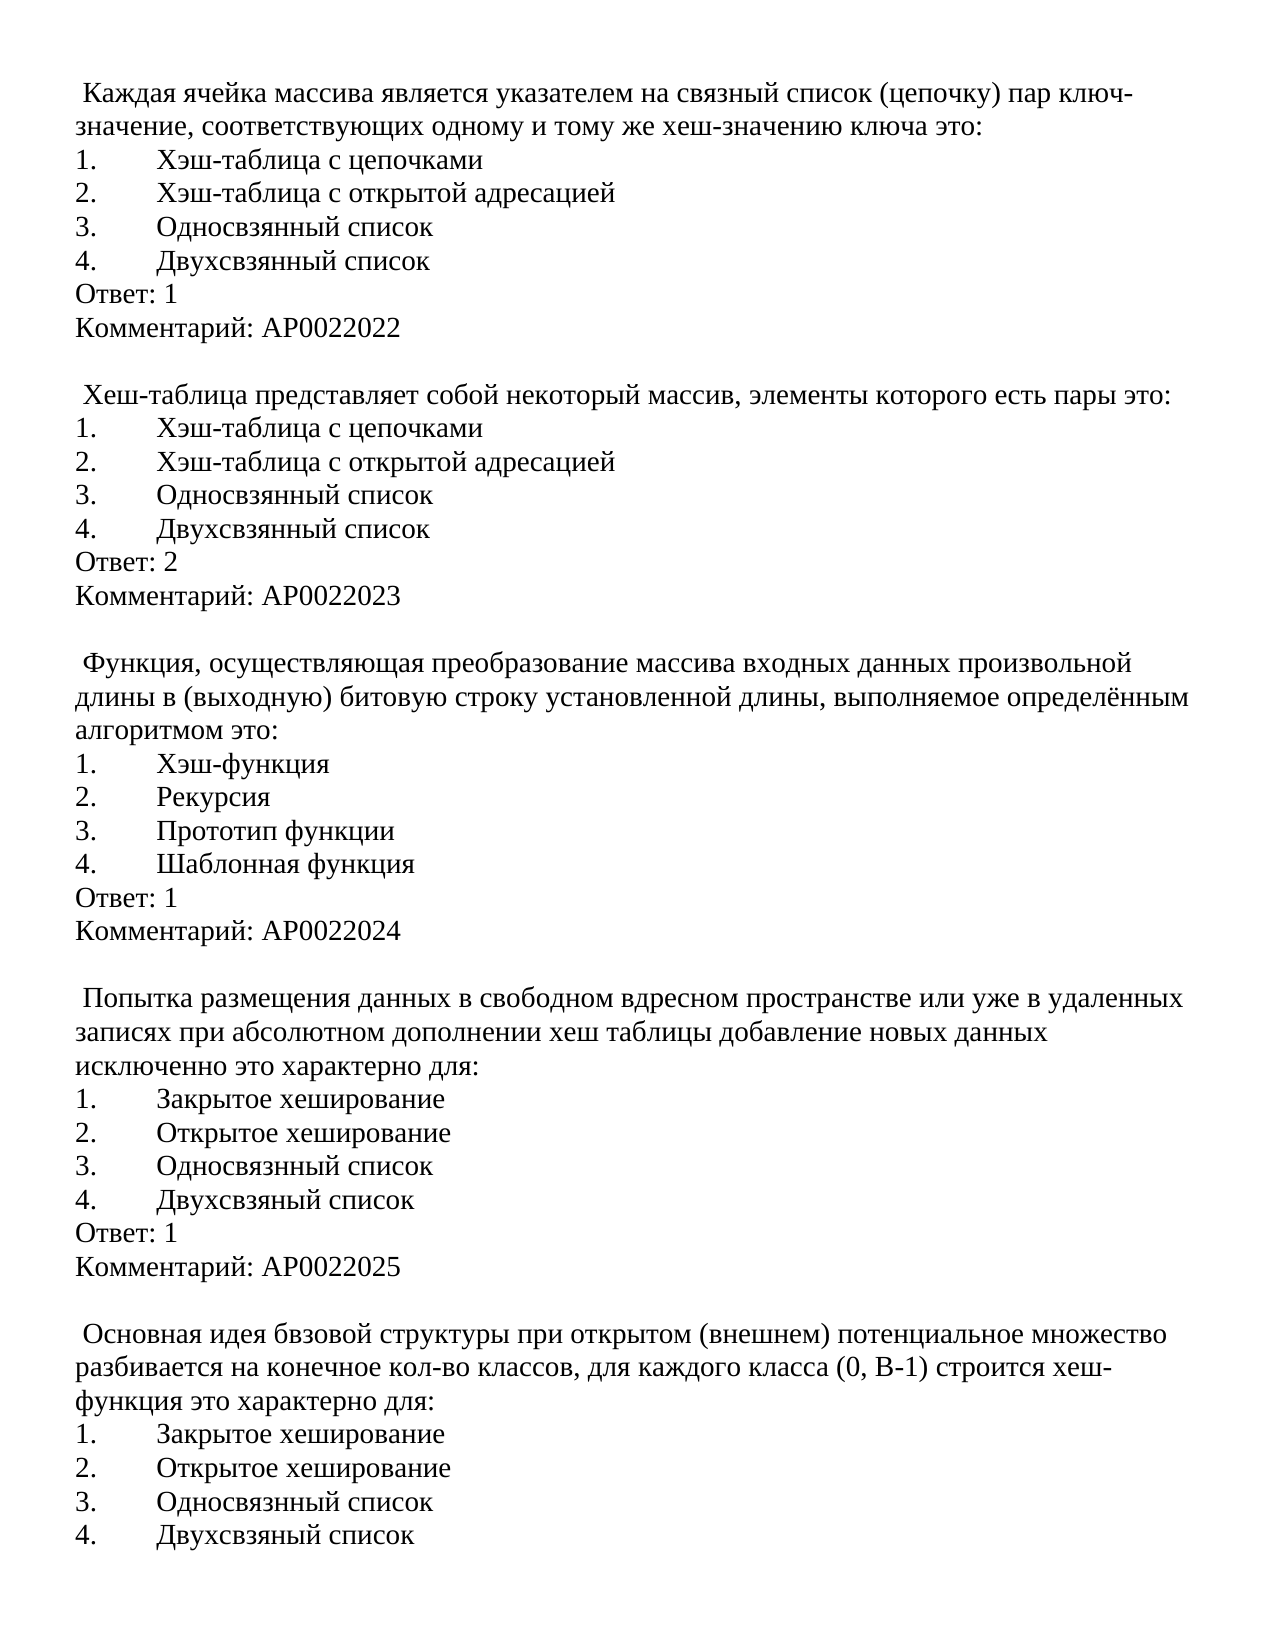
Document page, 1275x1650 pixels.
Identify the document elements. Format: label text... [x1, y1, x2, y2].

text Комментарий: AP0022023 [75, 578, 1200, 612]
text 4. Двухсвзянный список [75, 243, 1200, 276]
text Ответ: 1 [75, 880, 1200, 913]
text Комментарий: AP0022025 [75, 1249, 1200, 1282]
text 4. Двухсвзяный список [75, 1517, 1200, 1551]
text Функция, осуществляющая преобразование массива входных данных произвольной длины в (выходную) битовую строку установленной длины, выполняемое определённым алгоритмом это: [75, 645, 1200, 746]
text Каждая ячейка массива является указателем на связный список (цепочку) пар ключ-значение, соответствующих одному и тому же хеш-значению ключа это: [75, 75, 1200, 142]
text Комментарий: AP0022022 [75, 310, 1200, 343]
text 1. Хэш-таблица с цепочками [75, 410, 1200, 444]
text Комментарий: AP0022024 [75, 913, 1200, 947]
text Ответ: 1 [75, 276, 1200, 310]
text 2. Рекурсия [75, 779, 1200, 813]
text Ответ: 1 [75, 1215, 1200, 1249]
text 2. Хэш-таблица с открытой адресацией [75, 176, 1200, 209]
text 3. Односвязнный список [75, 1148, 1200, 1182]
text 1. Хэш-функция [75, 746, 1200, 779]
text 4. Двухсвзянный список [75, 511, 1200, 544]
text Хеш-таблица представляет собой некоторый массив, элементы которого есть пары это: [75, 377, 1200, 410]
text 2. Хэш-таблица с открытой адресацией [75, 444, 1200, 477]
text 2. Открытое хеширование [75, 1115, 1200, 1148]
text 1. Закрытое хеширование [75, 1417, 1200, 1450]
text 3. Прототип функции [75, 813, 1200, 846]
text 3. Односвязнный список [75, 1484, 1200, 1517]
text Ответ: 2 [75, 544, 1200, 578]
text Попытка размещения данных в свободном вдресном пространстве или уже в удаленных записях при абсолютном дополнении хеш таблицы добавление новых данных исключенно это характерно для: [75, 981, 1200, 1081]
text 2. Открытое хеширование [75, 1450, 1200, 1484]
text 3. Односвзянный список [75, 477, 1200, 511]
text 3. Односвзянный список [75, 209, 1200, 243]
text 1. Хэш-таблица с цепочками [75, 142, 1200, 176]
text 1. Закрытое хеширование [75, 1081, 1200, 1115]
text Основная идея бвзовой структуры при открытом (внешнем) потенциальное множество разбивается на конечное кол-во классов, для каждого класса (0, В-1) строится хеш-функция это характерно для: [75, 1316, 1200, 1417]
text 4. Шаблонная функция [75, 846, 1200, 880]
text 4. Двухсвзяный список [75, 1182, 1200, 1215]
